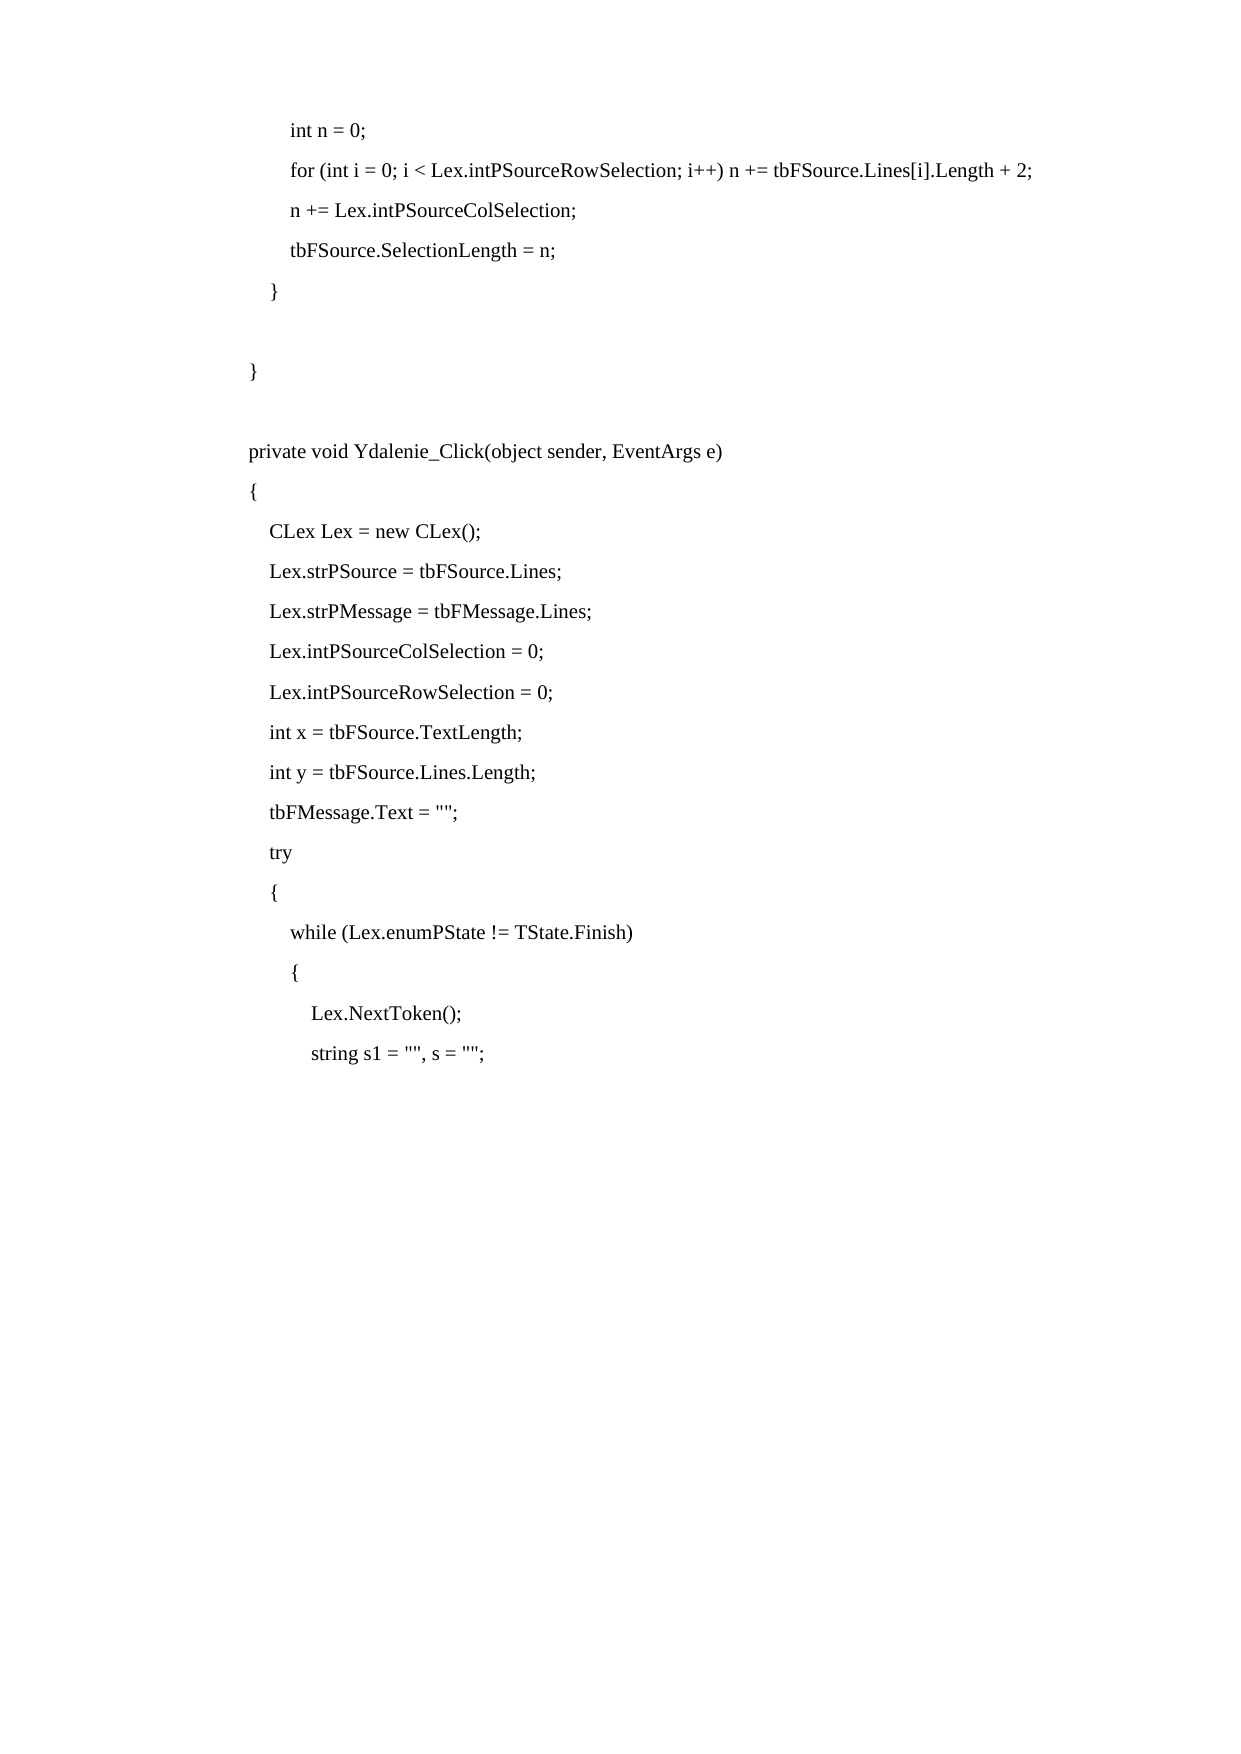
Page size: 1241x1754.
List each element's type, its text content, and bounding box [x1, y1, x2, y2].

text Lex.intPSourceRowSelection = 0; [207, 679, 1152, 704]
text private void Ydalenie_Click(object sender, EventArgs e) [207, 439, 1152, 463]
text string s1 = "", s = ""; [207, 1041, 1152, 1064]
text { [207, 880, 1152, 904]
text while (Lex.enumPState != TState.Finish) [207, 920, 1152, 944]
text } [207, 278, 1152, 303]
text Lex.strPSource = tbFSource.Lines; [207, 559, 1152, 583]
text CLex Lex = new CLex(); [207, 519, 1152, 543]
text int n = 0; [207, 118, 1152, 142]
text int y = tbFSource.Lines.Length; [207, 760, 1152, 784]
text Lex.NextToken(); [207, 1000, 1152, 1024]
text { [207, 960, 1152, 984]
text } [207, 359, 1152, 383]
text Lex.strPMessage = tbFMessage.Lines; [207, 599, 1152, 623]
text { [207, 479, 1152, 503]
text tbFSource.SelectionLength = n; [207, 238, 1152, 262]
text int x = tbFSource.TextLength; [207, 720, 1152, 744]
text n += Lex.intPSourceColSelection; [207, 198, 1152, 222]
text Lex.intPSourceColSelection = 0; [207, 639, 1152, 663]
text tbFMessage.Text = ""; [207, 800, 1152, 824]
text try [207, 840, 1152, 864]
text for (int i = 0; i < Lex.intPSourceRowSelection; i++) n += tbFSource.Lines[i].Length + 2; [207, 158, 1152, 182]
